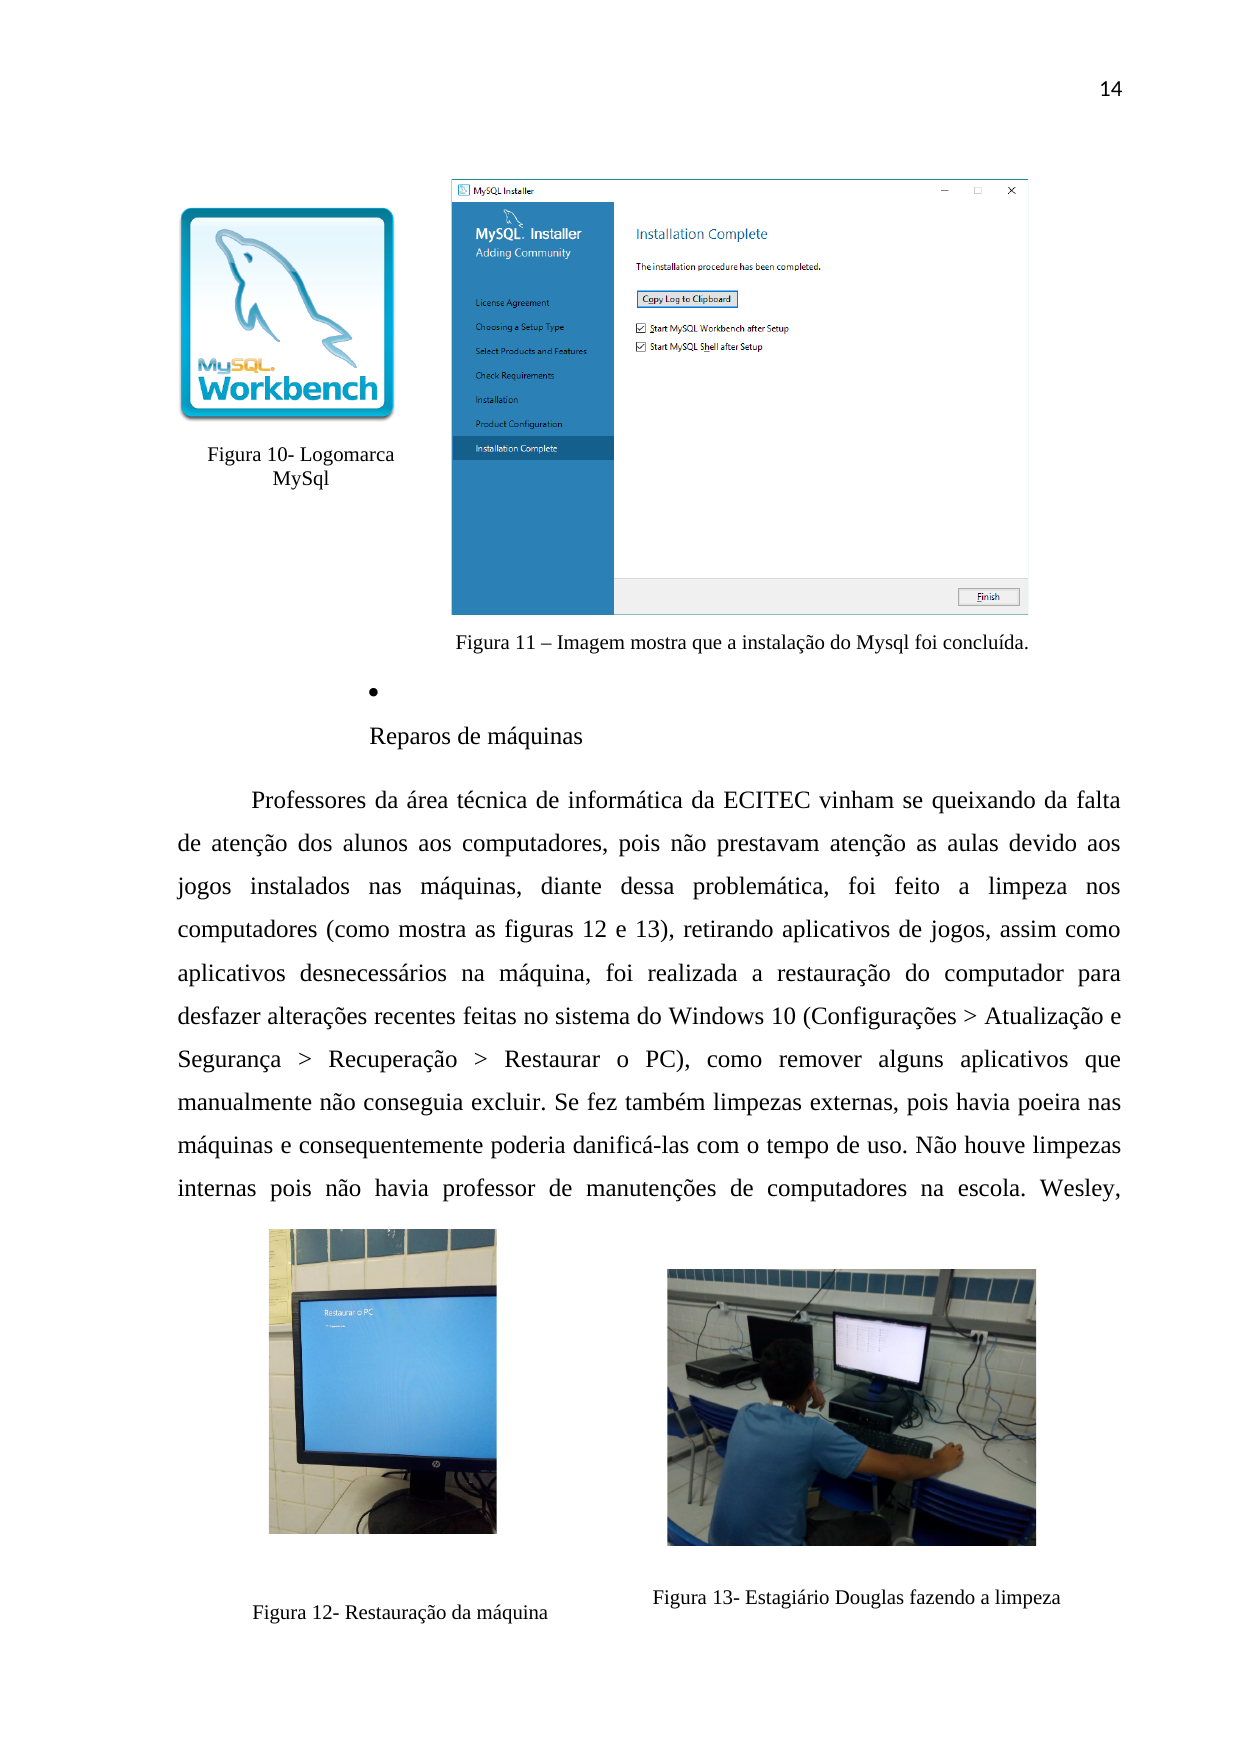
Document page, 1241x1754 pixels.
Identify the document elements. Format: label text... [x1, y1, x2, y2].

picture [177, 204, 396, 424]
list Reparos de máquinas [295, 678, 1122, 750]
text Professores da área técnica de informática da ECITEC vinham se queixando da falta de atenção dos alunos aos computadores, pois não prestavam atenção as aulas devido aos jogos instalados nas máquinas, diante dessa problemática, foi feito a limpeza nos computadores (como mostra as figuras 12 e 13), retirando aplicativos de jogos, assim como aplicativos desnecessários na máquina, foi realizada a restauração do computador para desfazer alterações recentes feitas no sistema do Windows 10 (Configurações > Atualização e Segurança > Recuperação > Restaurar o PC), como remover alguns aplicativos que manualmente não conseguia excluir. Se fez também limpezas externas, pois havia poeira nas máquinas e consequentemente poderia danificá-las com o tempo de uso. Não houve limpezas internas pois não havia professor de manutenções de computadores na escola. Wesley, professor de Sistemas Operacionais e programação, aconselhou que não fosse aberto os computadores. [177, 785, 1122, 1202]
picture [451, 179, 1029, 615]
picture [667, 1269, 1037, 1546]
picture [268, 1229, 497, 1534]
